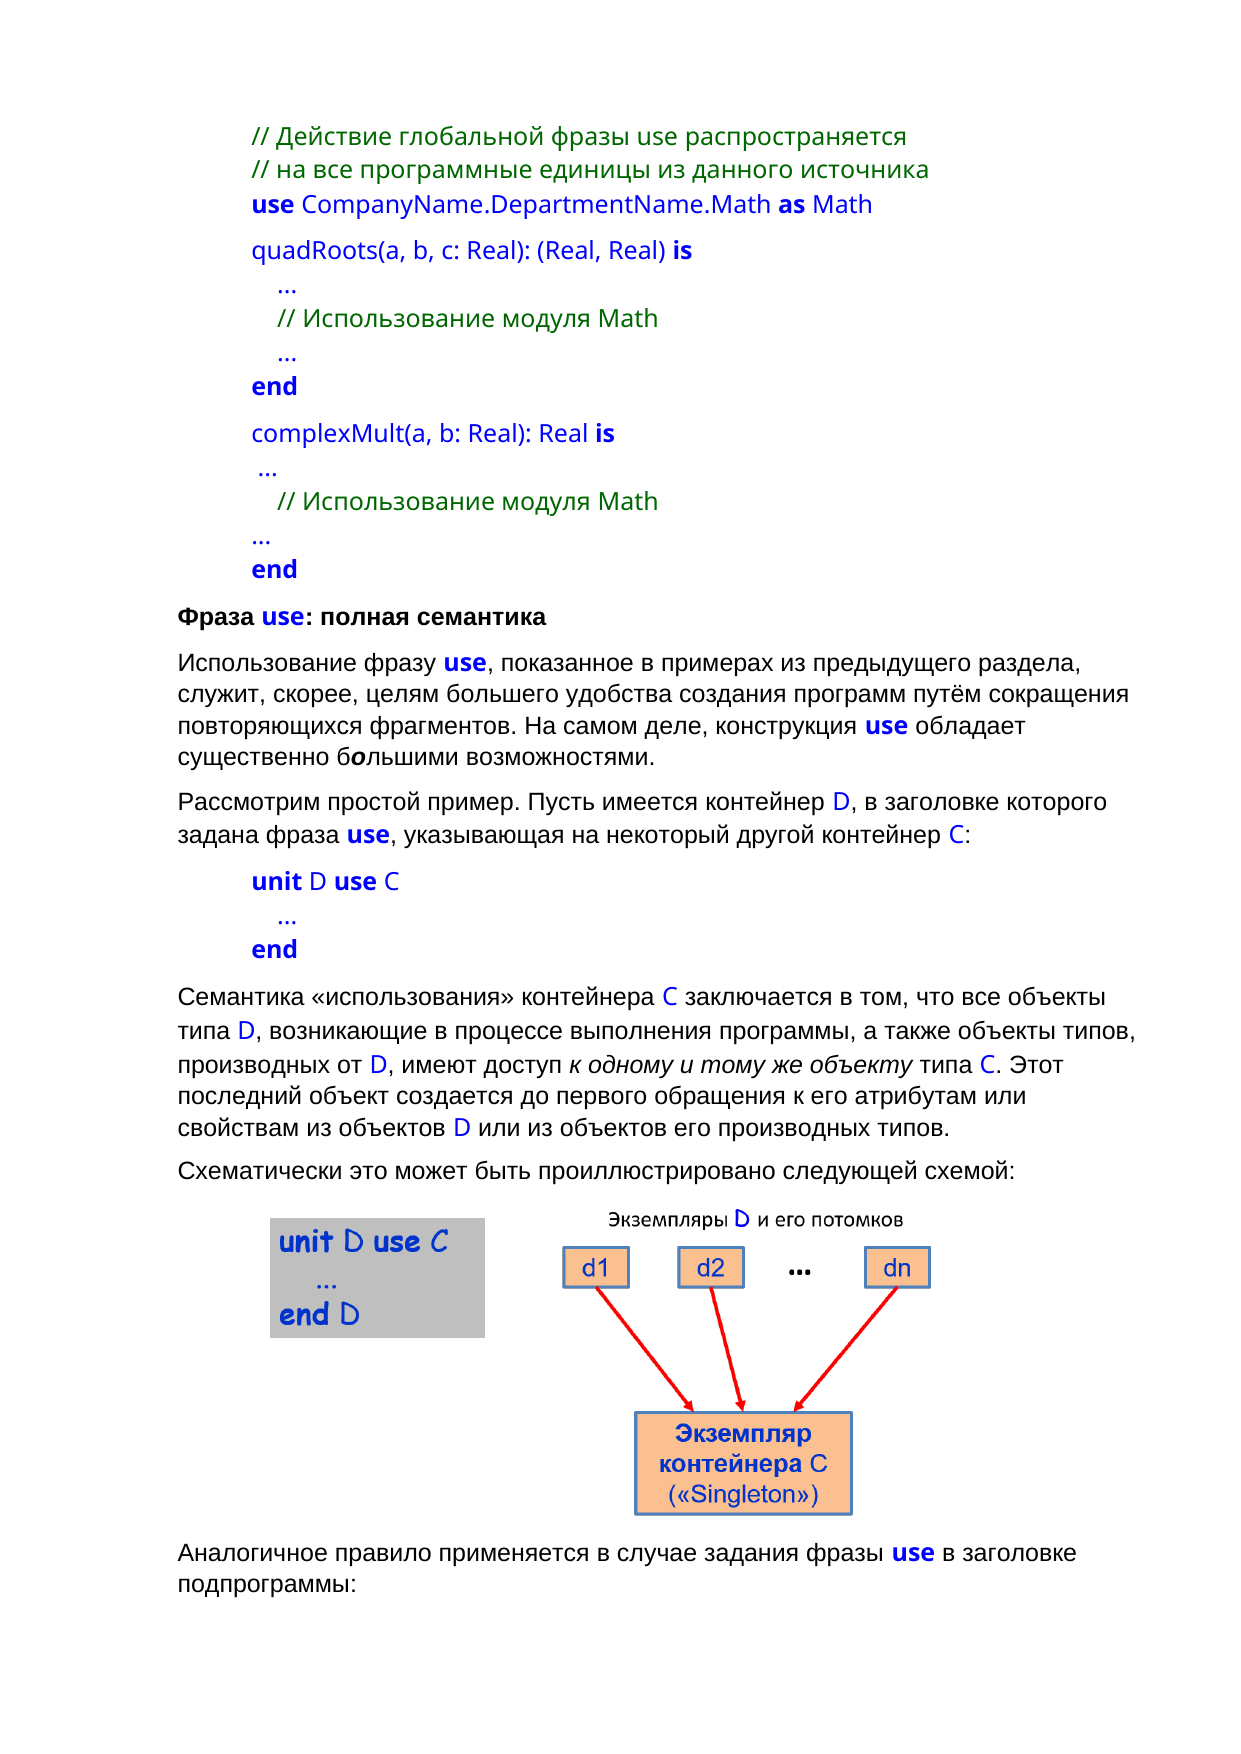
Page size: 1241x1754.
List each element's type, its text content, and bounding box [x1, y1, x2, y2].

text // Действие глобальной фразы use распространяется // на все программные единицы из данного источника use CompanyName.DepartmentName.Math as Math [251, 118, 1152, 220]
text Рассмотрим простой пример. Пусть имеется контейнер D, в заголовке которого задана фраза use, указывающая на некоторый другой контейнер C: [177, 783, 1152, 851]
picture [260, 1197, 957, 1523]
text unit D use C ... end [251, 864, 1152, 966]
text Семантика «использования» контейнера C заключается в том, что все объекты типа D, возникающие в процессе выполнения программы, а также объекты типов, производных от D, имеют доступ к одному и тому же объекту типа C. Этот последний объект создается до первого обращения к его атрибутам или свойствам из объектов D или из объектов его производных типов. [177, 978, 1152, 1143]
text Использование фразу use, показанное в примерах из предыдущего раздела, служит, скорее, целям большего удобства создания программ путём сокращения повторяющихся фрагментов. На самом деле, конструкция use обладает существенно большими возможностями. [177, 645, 1152, 771]
text quadRoots(a, b, c: Real): (Real, Real) is ... // Использование модуля Math ... end [251, 233, 1152, 403]
text Схематически это может быть проиллюстрировано следующей схемой: [177, 1156, 1152, 1185]
text Фраза use: полная семантика [177, 598, 1152, 632]
text Аналогичное правило применяется в случае задания фразы use в заголовке подпрограммы: [177, 1535, 1152, 1598]
text complexMult(a, b: Real): Real is ... // Использование модуля Math ... end [251, 416, 1152, 586]
